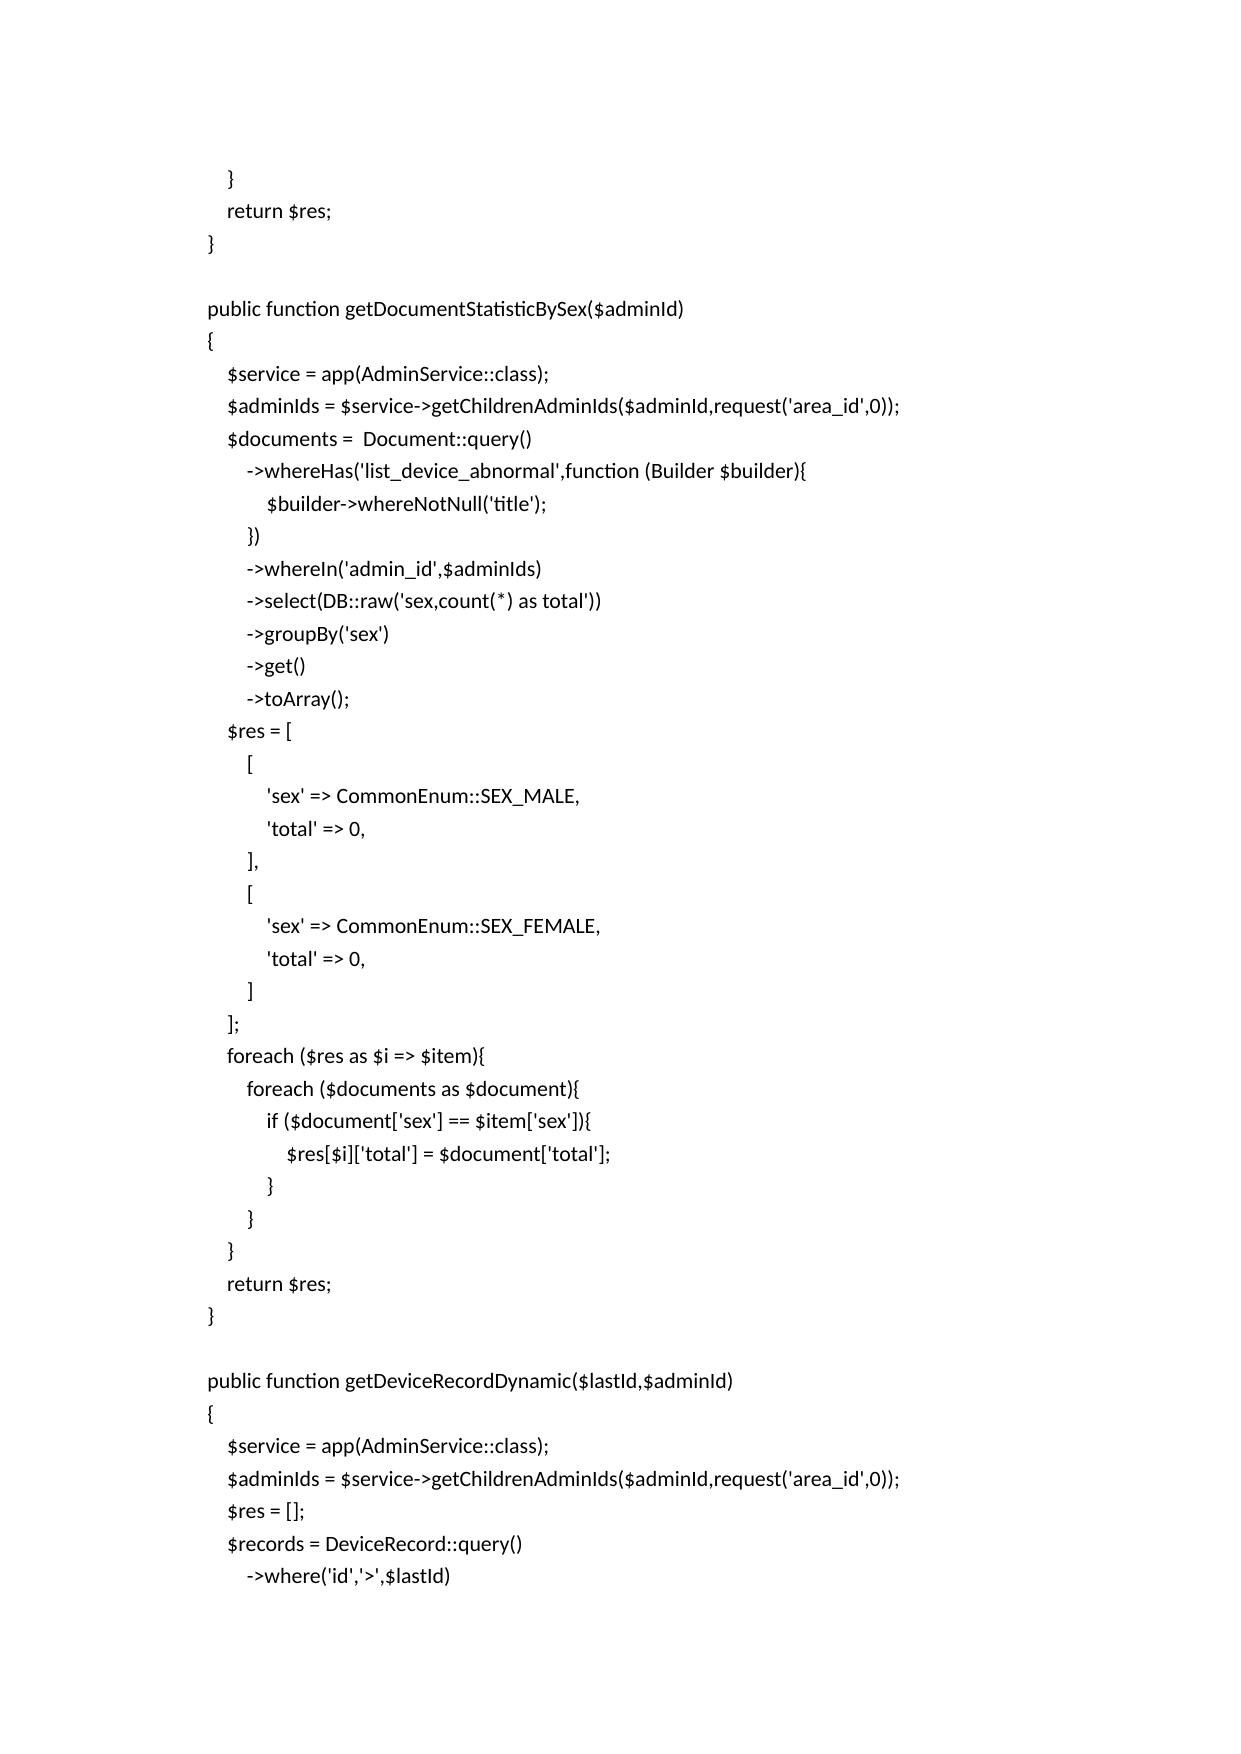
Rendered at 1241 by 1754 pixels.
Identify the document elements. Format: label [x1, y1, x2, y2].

text [187, 162, 1053, 1592]
